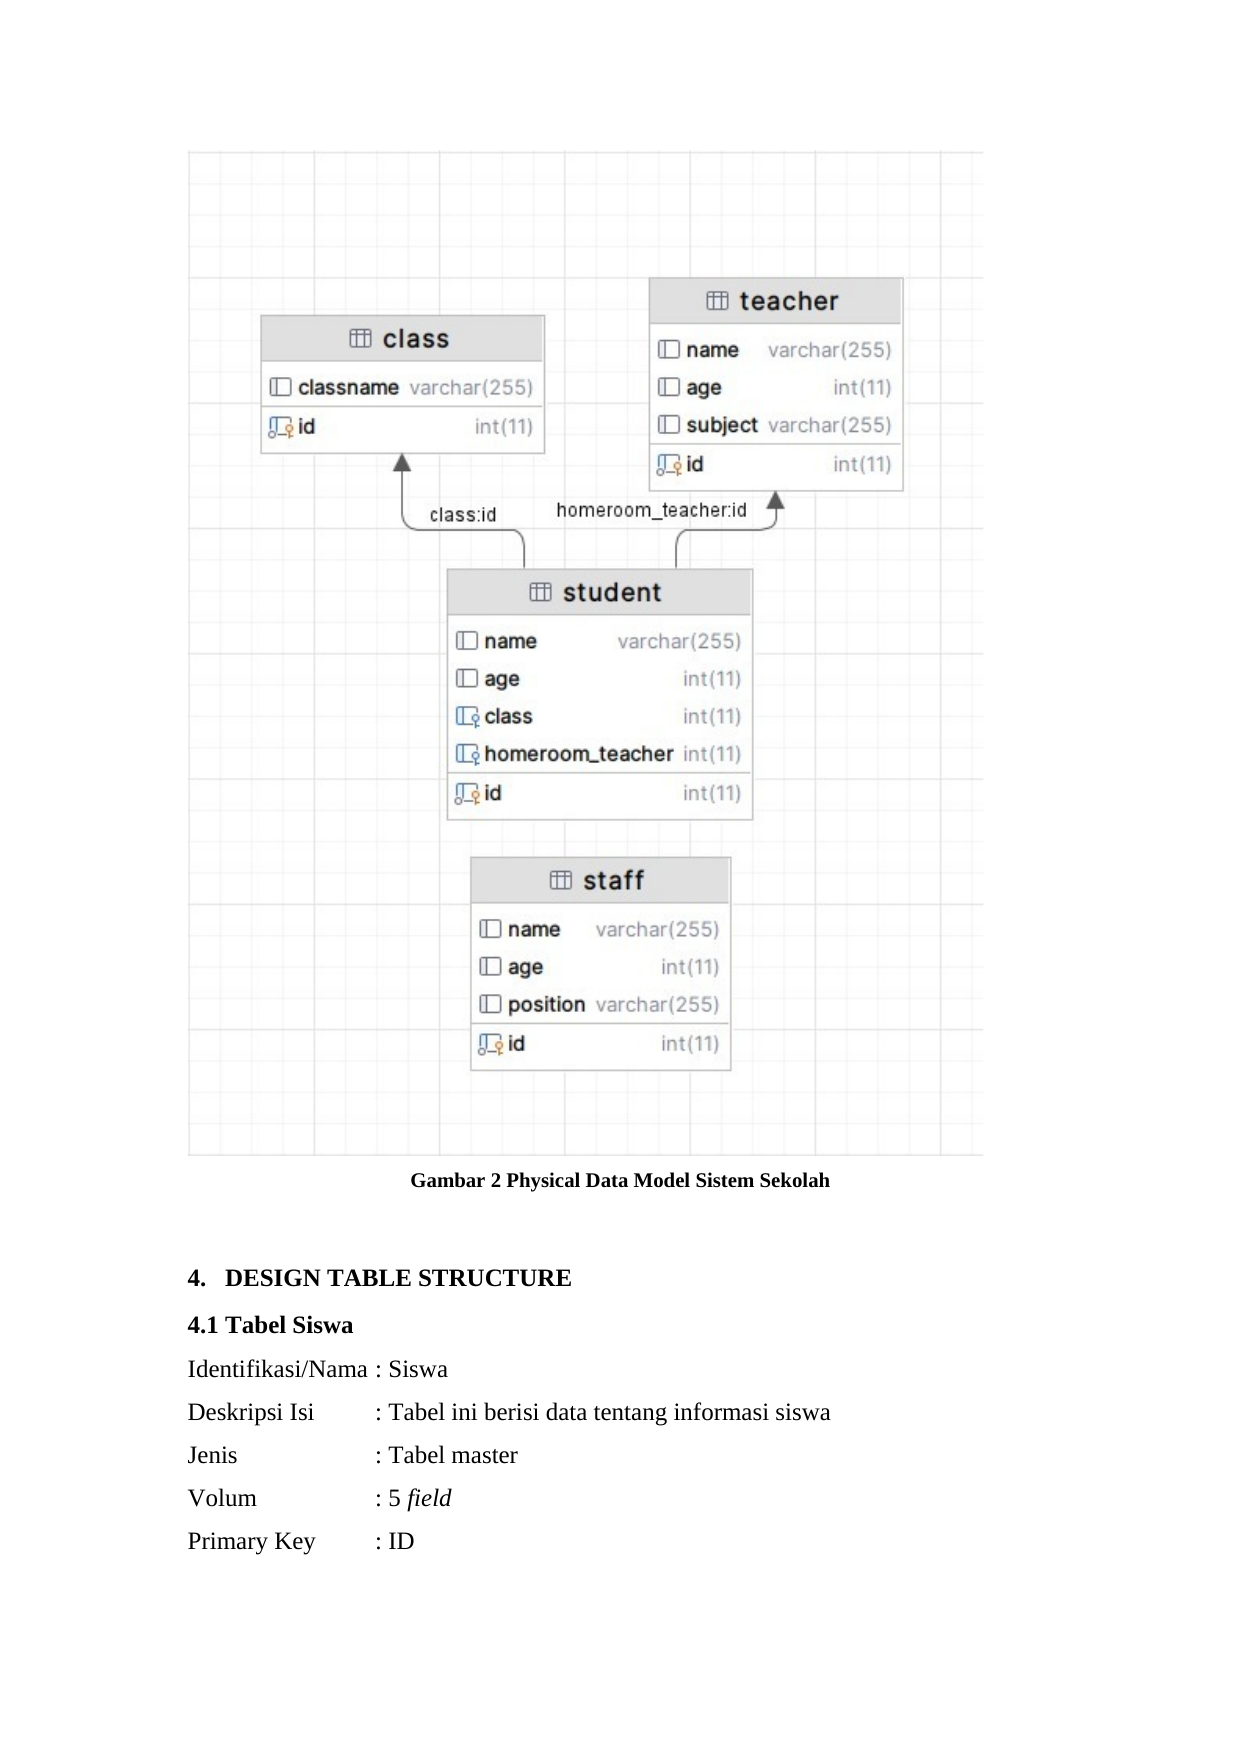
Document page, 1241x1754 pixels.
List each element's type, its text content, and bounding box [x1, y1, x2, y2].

picture [187, 150, 984, 1156]
text Volum : 5 field [187, 1483, 1090, 1512]
text Gambar 2 Physical Data Model Sistem Sekolah [150, 1168, 1090, 1192]
text Primary Key : ID [187, 1526, 1090, 1555]
text Identifikasi/Nama : Siswa [187, 1354, 1090, 1382]
text Jenis : Tabel master [187, 1440, 1090, 1469]
text Deskripsi Isi : Tabel ini berisi data tentang informasi siswa [187, 1397, 1090, 1426]
subtitle DESIGN TABLE STRUCTURE [187, 1263, 1090, 1292]
subtitle 4.1 Tabel Siswa [150, 1311, 1090, 1339]
